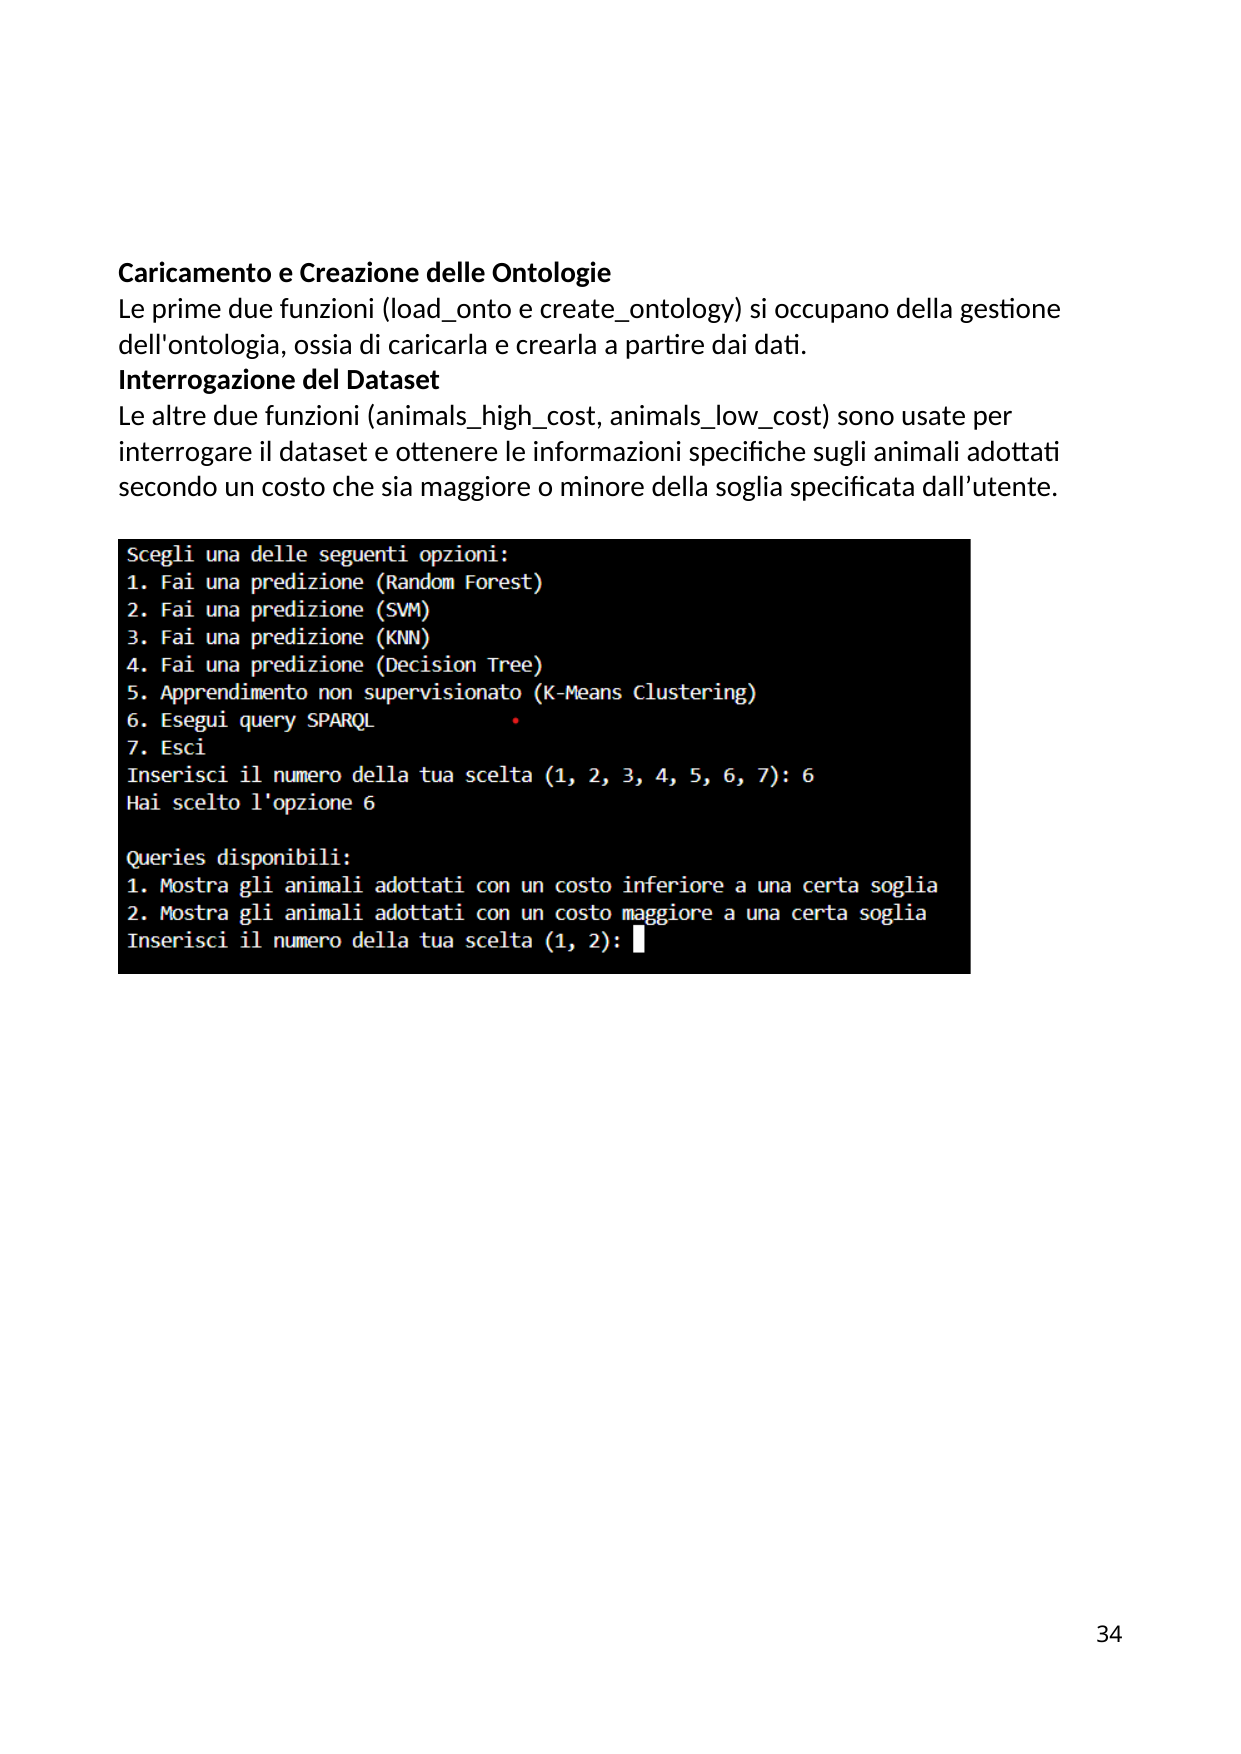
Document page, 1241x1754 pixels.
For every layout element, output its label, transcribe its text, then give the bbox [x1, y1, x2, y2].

text Caricamento e Creazione delle Ontologie [118, 254, 1122, 290]
text Le prime due funzioni (load_onto e create_ontology) si occupano della gestione dell'ontologia, ossia di caricarla e crearla a partire dai dati. [118, 290, 1122, 361]
text Interrogazione del Dataset [118, 361, 1122, 397]
text Le altre due funzioni (animals_high_cost, animals_low_cost) sono usate per interrogare il dataset e ottenere le informazioni specifiche sugli animali adottati secondo un costo che sia maggiore o minore della soglia specificata dall’utente. [118, 397, 1122, 504]
picture [118, 539, 971, 974]
